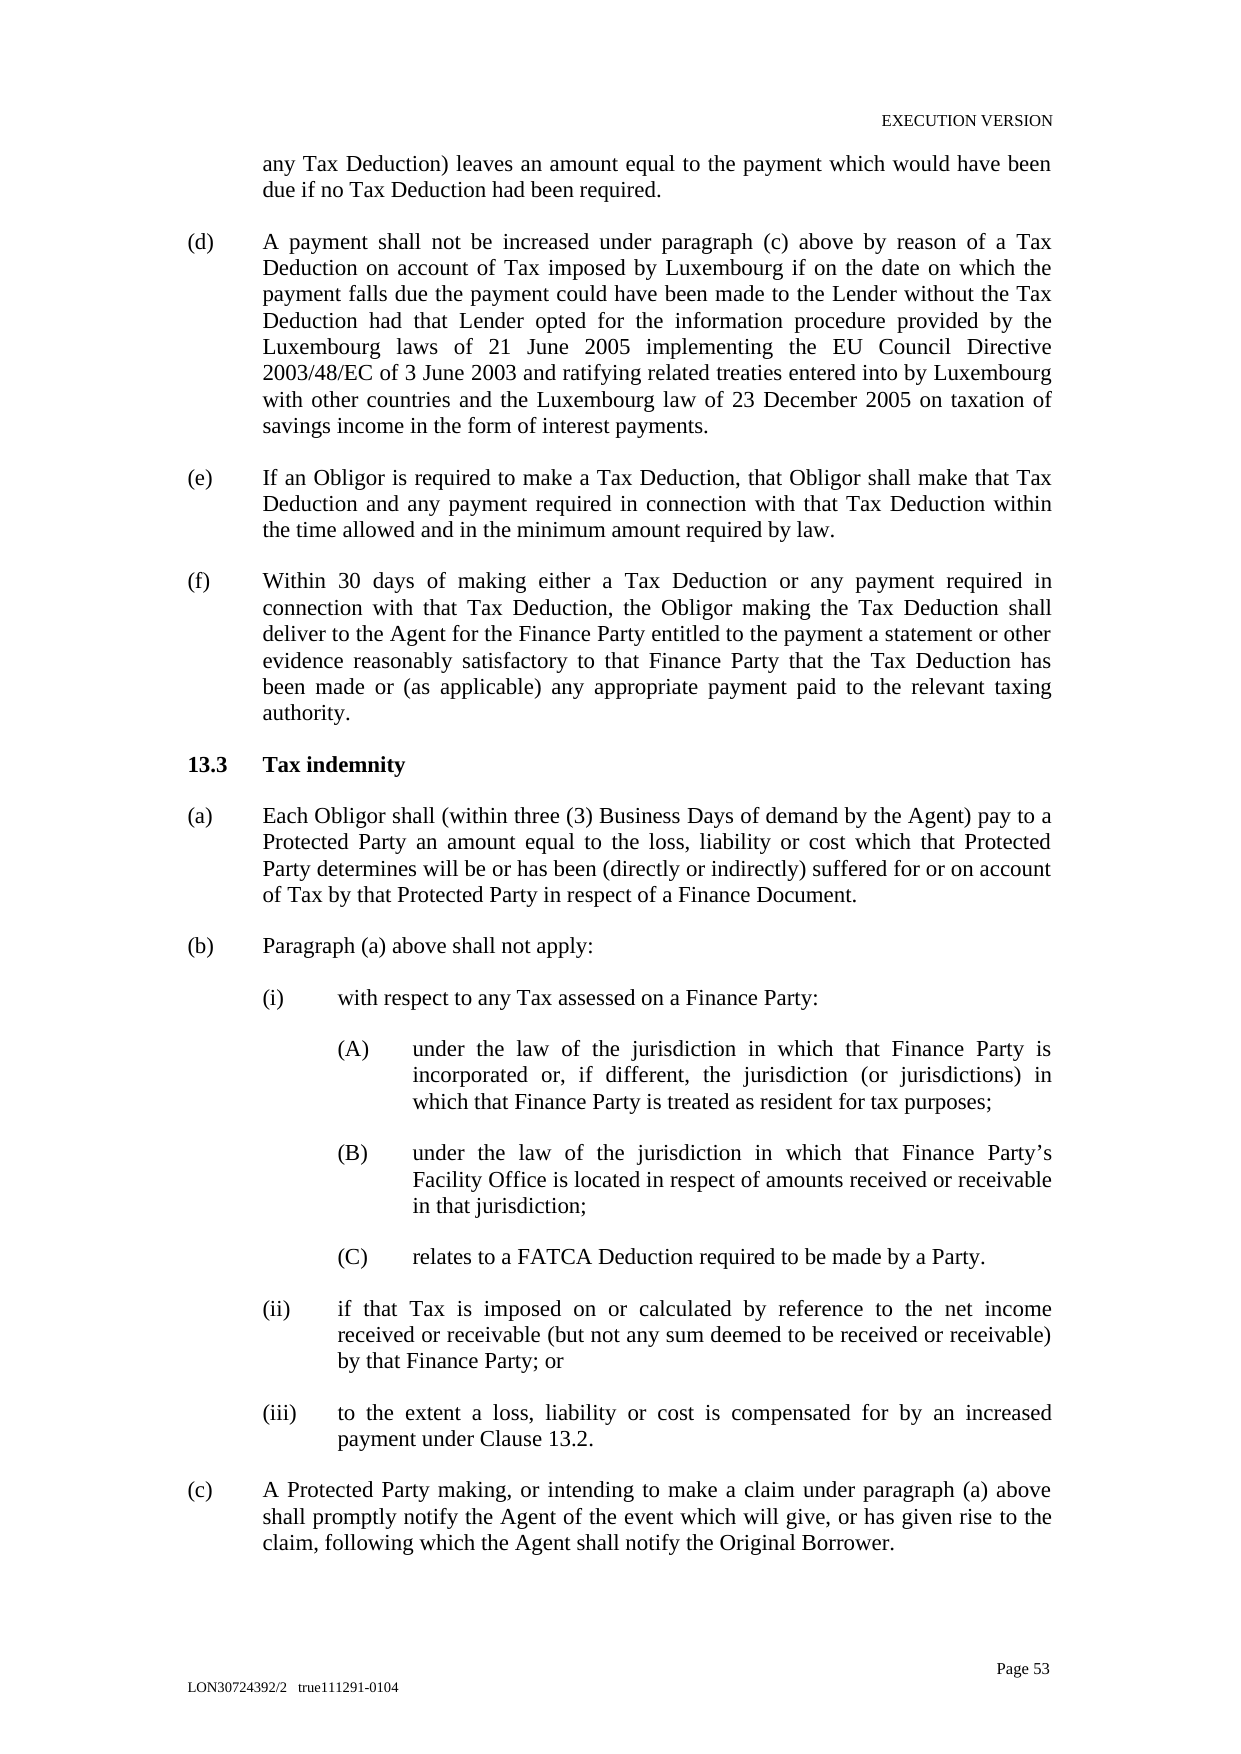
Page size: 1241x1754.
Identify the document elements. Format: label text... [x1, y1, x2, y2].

text A Protected Party making, or intending to make a claim under paragraph (a) above shall promptly notify the Agent of the event which will give, or has given rise to the claim, following which the Agent shall notify the Original Borrower. [187, 1476, 1053, 1556]
text If an Obligor is required to make a Tax Deduction, that Obligor shall make that Tax Deduction and any payment required in connection with that Tax Deduction within the time allowed and in the minimum amount required by law. [187, 463, 1053, 543]
text Paragraph (a) above shall not apply: [187, 932, 1053, 959]
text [187, 150, 1053, 203]
text Tax indemnity [187, 751, 1053, 777]
text Within 30 days of making either a Tax Deduction or any payment required in connection with that Tax Deduction, the Obligor making the Tax Deduction shall deliver to the Agent for the Finance Party entitled to the payment a statement or other evidence reasonably satisfactory to that Finance Party that the Tax Deduction has been made or (as applicable) any appropriate payment paid to the relevant taxing authority. [187, 568, 1053, 726]
text with respect to any Tax assessed on a Finance Party: [262, 984, 1053, 1010]
text A payment shall not be increased under paragraph (c) above by reason of a Tax Deduction on account of Tax imposed by Luxembourg if on the date on which the payment falls due the payment could have been made to the Lender without the Tax Deduction had that Lender opted for the information procedure provided by the Luxembourg laws of 21 June 2005 implementing the EU Council Directive 2003/48/EC of 3 June 2003 and ratifying related treaties entered into by Luxembourg with other countries and the Luxembourg law of 23 December 2005 on taxation of savings income in the form of interest payments. [187, 228, 1053, 438]
text under the law of the jurisdiction in which that Finance Party is incorporated or, if different, the jurisdiction (or jurisdictions) in which that Finance Party is treated as resident for tax purposes; [337, 1035, 1053, 1114]
text to the extent a loss, liability or cost is compensated for by an increased payment under Clause 13.2. [262, 1399, 1053, 1451]
text if that Tax is imposed on or calculated by reference to the net income received or receivable (but not any sum deemed to be received or receivable) by that Finance Party; or [262, 1295, 1053, 1374]
text relates to a FATCA Deduction required to be made by a Party. [337, 1243, 1053, 1270]
text under the law of the jurisdiction in which that Finance Party’s Facility Office is located in respect of amounts received or receivable in that jurisdiction; [337, 1139, 1053, 1218]
text Each Obligor shall (within three (3) Business Days of demand by the Agent) pay to a Protected Party an amount equal to the loss, liability or cost which that Protected Party determines will be or has been (directly or indirectly) suffered for or on account of Tax by that Protected Party in respect of a Finance Document. [187, 802, 1053, 907]
